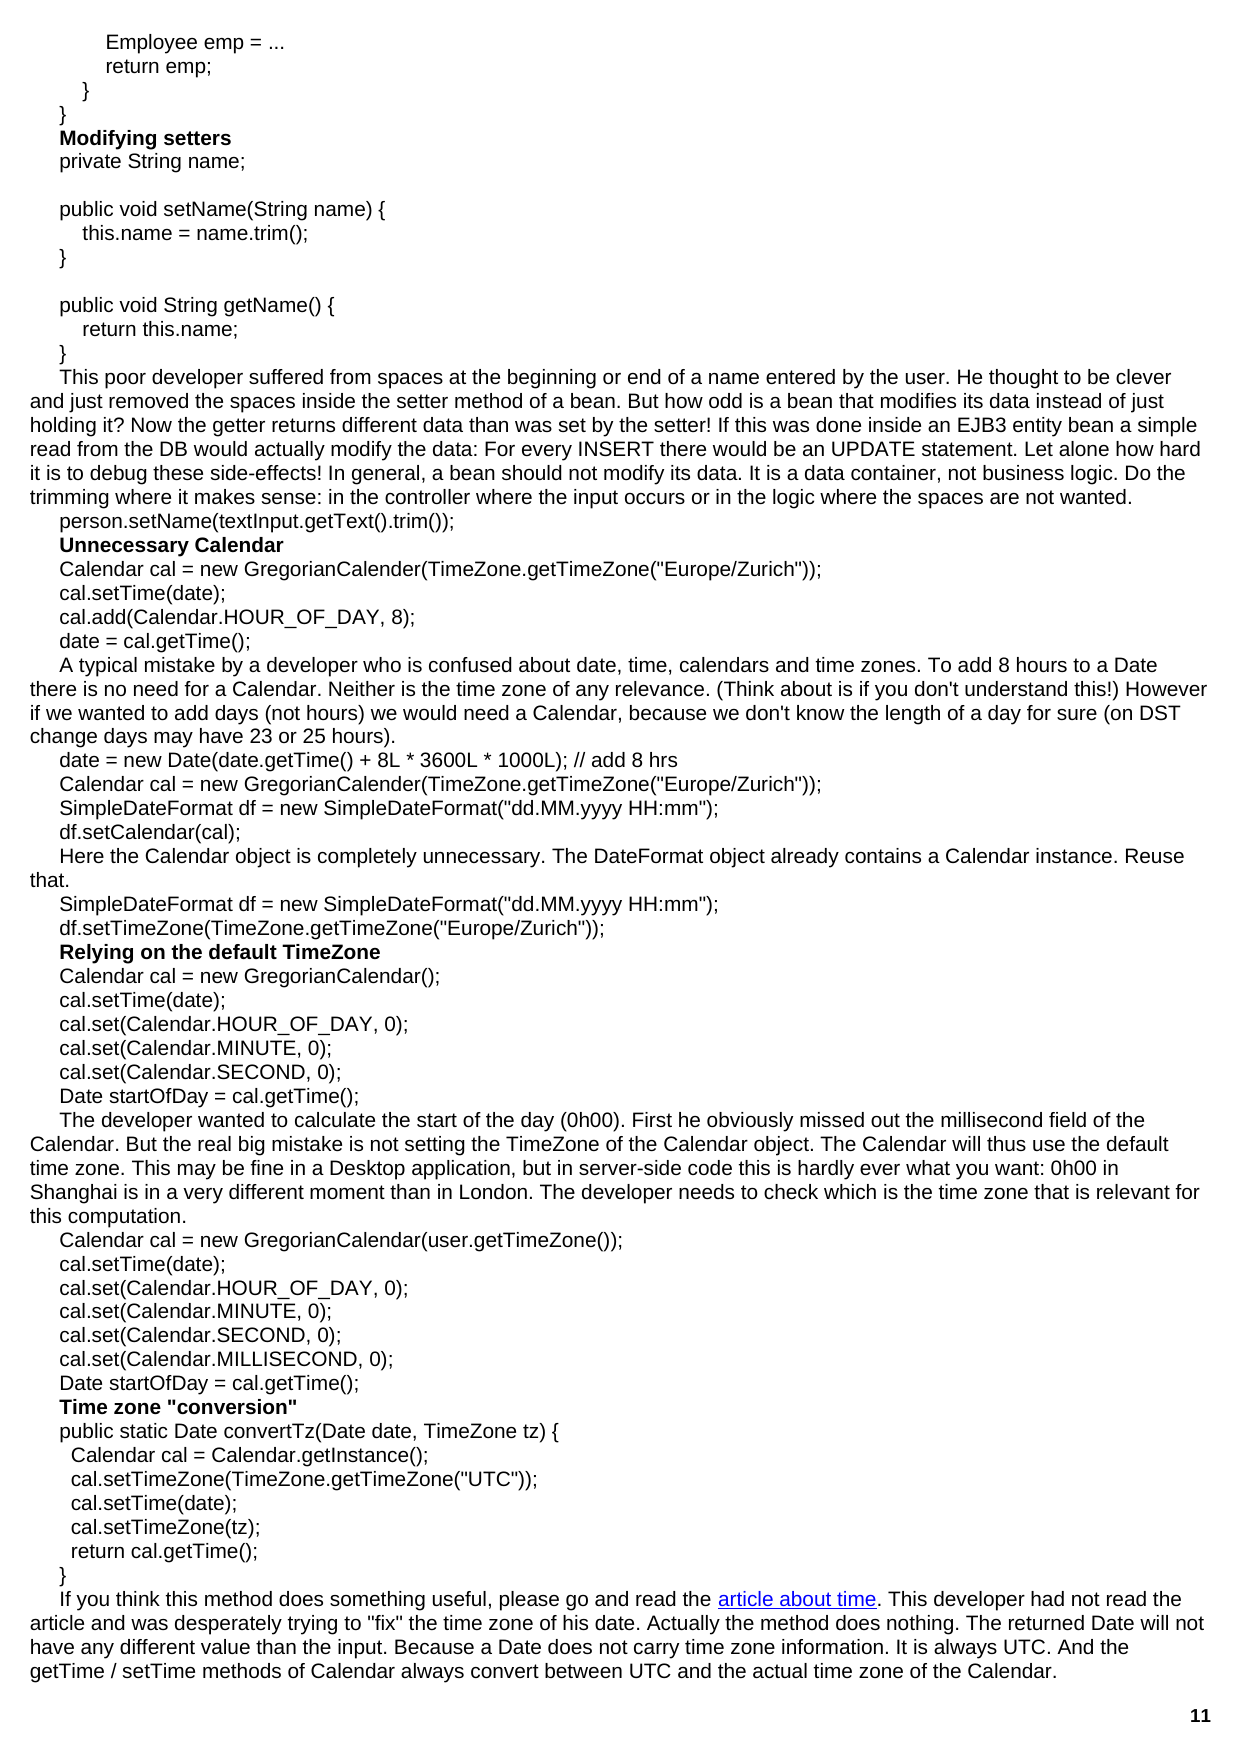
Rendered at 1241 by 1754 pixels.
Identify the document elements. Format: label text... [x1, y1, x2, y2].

text Time zone "conversion" [29, 1395, 1211, 1419]
text person.setName(textInput.getText().trim()); [29, 509, 1211, 533]
text Calendar cal = new GregorianCalendar(); [29, 964, 1211, 988]
text cal.setTime(date); [29, 1491, 1211, 1515]
text } [29, 341, 1211, 365]
text cal.set(Calendar.MINUTE, 0); [29, 1299, 1211, 1323]
text Date startOfDay = cal.getTime(); [29, 1371, 1211, 1395]
text this.name = name.trim(); [29, 221, 1211, 245]
text Calendar cal = Calendar.getInstance(); [29, 1443, 1211, 1467]
text date = new Date(date.getTime() + 8L * 3600L * 1000L); // add 8 hrs [29, 748, 1211, 772]
text return this.name; [29, 317, 1211, 341]
text } [29, 1563, 1211, 1587]
text cal.set(Calendar.MILLISECOND, 0); [29, 1347, 1211, 1371]
text Here the Calendar object is completely unnecessary. The DateFormat object already contains a Calendar instance. Reuse that. [29, 844, 1211, 892]
text } [29, 245, 1211, 269]
text If you think this method does something useful, please go and read the article about time. This developer had not read the article and was desperately trying to "fix" the time zone of his date. Actually the method does nothing. The returned Date will not have any different value than the input. Because a Date does not carry time zone information. It is always UTC. And the getTime / setTime methods of Calendar always convert between UTC and the actual time zone of the Calendar. [29, 1587, 1211, 1683]
text cal.add(Calendar.HOUR_OF_DAY, 8); [29, 604, 1211, 628]
text Date startOfDay = cal.getTime(); [29, 1084, 1211, 1108]
text cal.setTime(date); [29, 988, 1211, 1012]
text Unnecessary Calendar [29, 533, 1211, 557]
text Calendar cal = new GregorianCalender(TimeZone.getTimeZone("Europe/Zurich")); [29, 557, 1211, 581]
text } [29, 77, 1211, 101]
text This poor developer suffered from spaces at the beginning or end of a name entered by the user. He thought to be clever and just removed the spaces inside the setter method of a bean. But how odd is a bean that modifies its data instead of just holding it? Now the getter returns different data than was set by the setter! If this was done inside an EJB3 entity bean a simple read from the DB would actually modify the data: For every INSERT there would be an UPDATE statement. Let alone how hard it is to debug these side-effects! In general, a bean should not modify its data. It is a data container, not business logic. Do the trimming where it makes sense: in the controller where the input occurs or in the logic where the spaces are not wanted. [29, 365, 1211, 509]
text df.setTimeZone(TimeZone.getTimeZone("Europe/Zurich")); [29, 916, 1211, 940]
text Calendar cal = new GregorianCalendar(user.getTimeZone()); [29, 1227, 1211, 1251]
text date = cal.getTime(); [29, 628, 1211, 652]
text private String name; [29, 149, 1211, 173]
text cal.setTimeZone(tz); [29, 1515, 1211, 1539]
text public void setName(String name) { [29, 197, 1211, 221]
text cal.setTime(date); [29, 581, 1211, 604]
text cal.setTime(date); [29, 1251, 1211, 1275]
text cal.setTimeZone(TimeZone.getTimeZone("UTC")); [29, 1467, 1211, 1491]
text Employee emp = ... [29, 29, 1211, 53]
text cal.set(Calendar.SECOND, 0); [29, 1060, 1211, 1084]
text public void String getName() { [29, 293, 1211, 317]
text SimpleDateFormat df = new SimpleDateFormat("dd.MM.yyyy HH:mm"); [29, 892, 1211, 916]
text return emp; [29, 53, 1211, 77]
text A typical mistake by a developer who is confused about date, time, calendars and time zones. To add 8 hours to a Date there is no need for a Calendar. Neither is the time zone of any relevance. (Think about is if you don't understand this!) However if we wanted to add days (not hours) we would need a Calendar, because we don't know the length of a day for sure (on DST change days may have 23 or 25 hours). [29, 652, 1211, 748]
text df.setCalendar(cal); [29, 820, 1211, 844]
text public static Date convertTz(Date date, TimeZone tz) { [29, 1419, 1211, 1443]
text Modifying setters [29, 125, 1211, 149]
text } [29, 101, 1211, 125]
text cal.set(Calendar.MINUTE, 0); [29, 1036, 1211, 1060]
text cal.set(Calendar.HOUR_OF_DAY, 0); [29, 1275, 1211, 1299]
text Calendar cal = new GregorianCalender(TimeZone.getTimeZone("Europe/Zurich")); [29, 772, 1211, 796]
text return cal.getTime(); [29, 1539, 1211, 1563]
text cal.set(Calendar.SECOND, 0); [29, 1323, 1211, 1347]
text cal.set(Calendar.HOUR_OF_DAY, 0); [29, 1012, 1211, 1036]
text Relying on the default TimeZone [29, 940, 1211, 964]
text SimpleDateFormat df = new SimpleDateFormat("dd.MM.yyyy HH:mm"); [29, 796, 1211, 820]
text The developer wanted to calculate the start of the day (0h00). First he obviously missed out the millisecond field of the Calendar. But the real big mistake is not setting the TimeZone of the Calendar object. The Calendar will thus use the default time zone. This may be fine in a Desktop application, but in server-side code this is hardly ever what you want: 0h00 in Shanghai is in a very different moment than in London. The developer needs to check which is the time zone that is relevant for this computation. [29, 1108, 1211, 1227]
